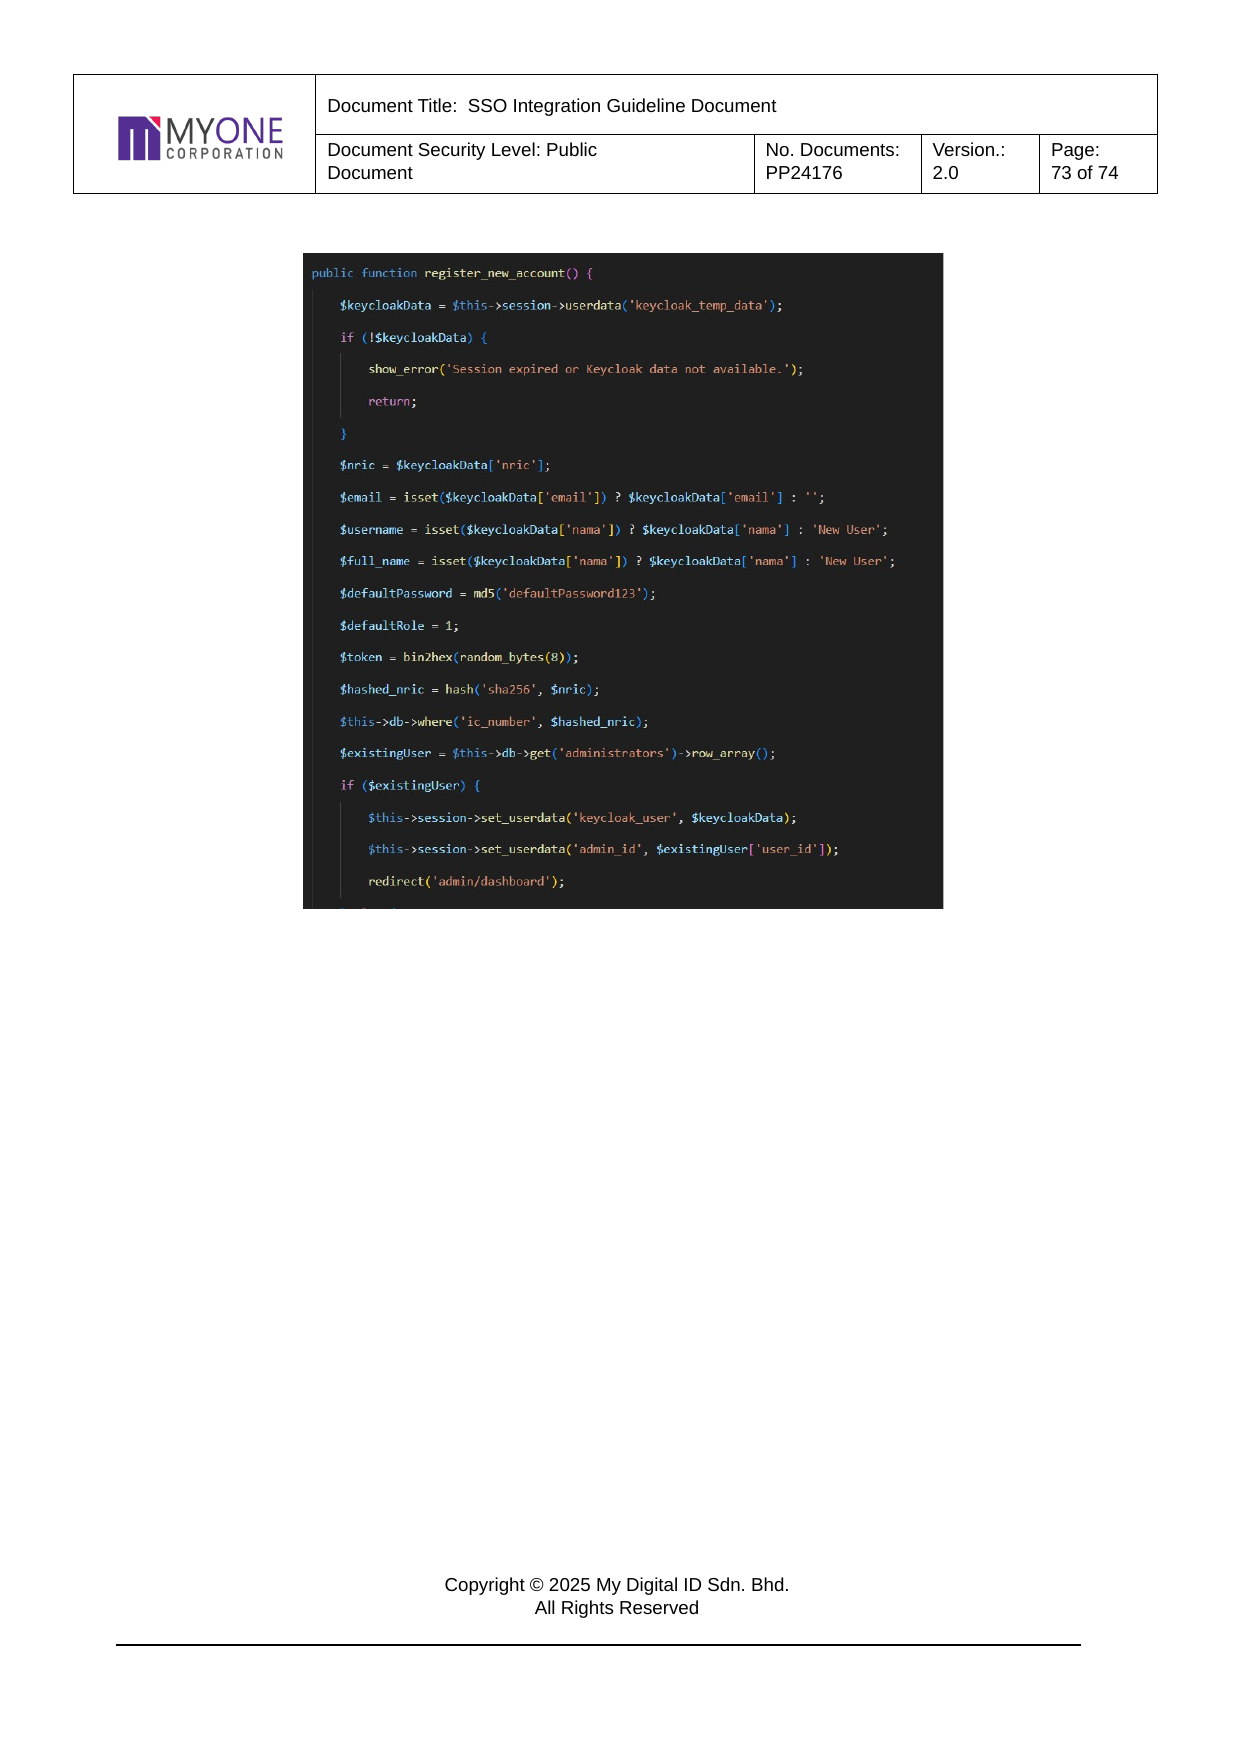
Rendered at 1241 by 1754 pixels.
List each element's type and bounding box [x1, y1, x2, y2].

picture [114, 112, 286, 164]
picture [303, 253, 944, 909]
